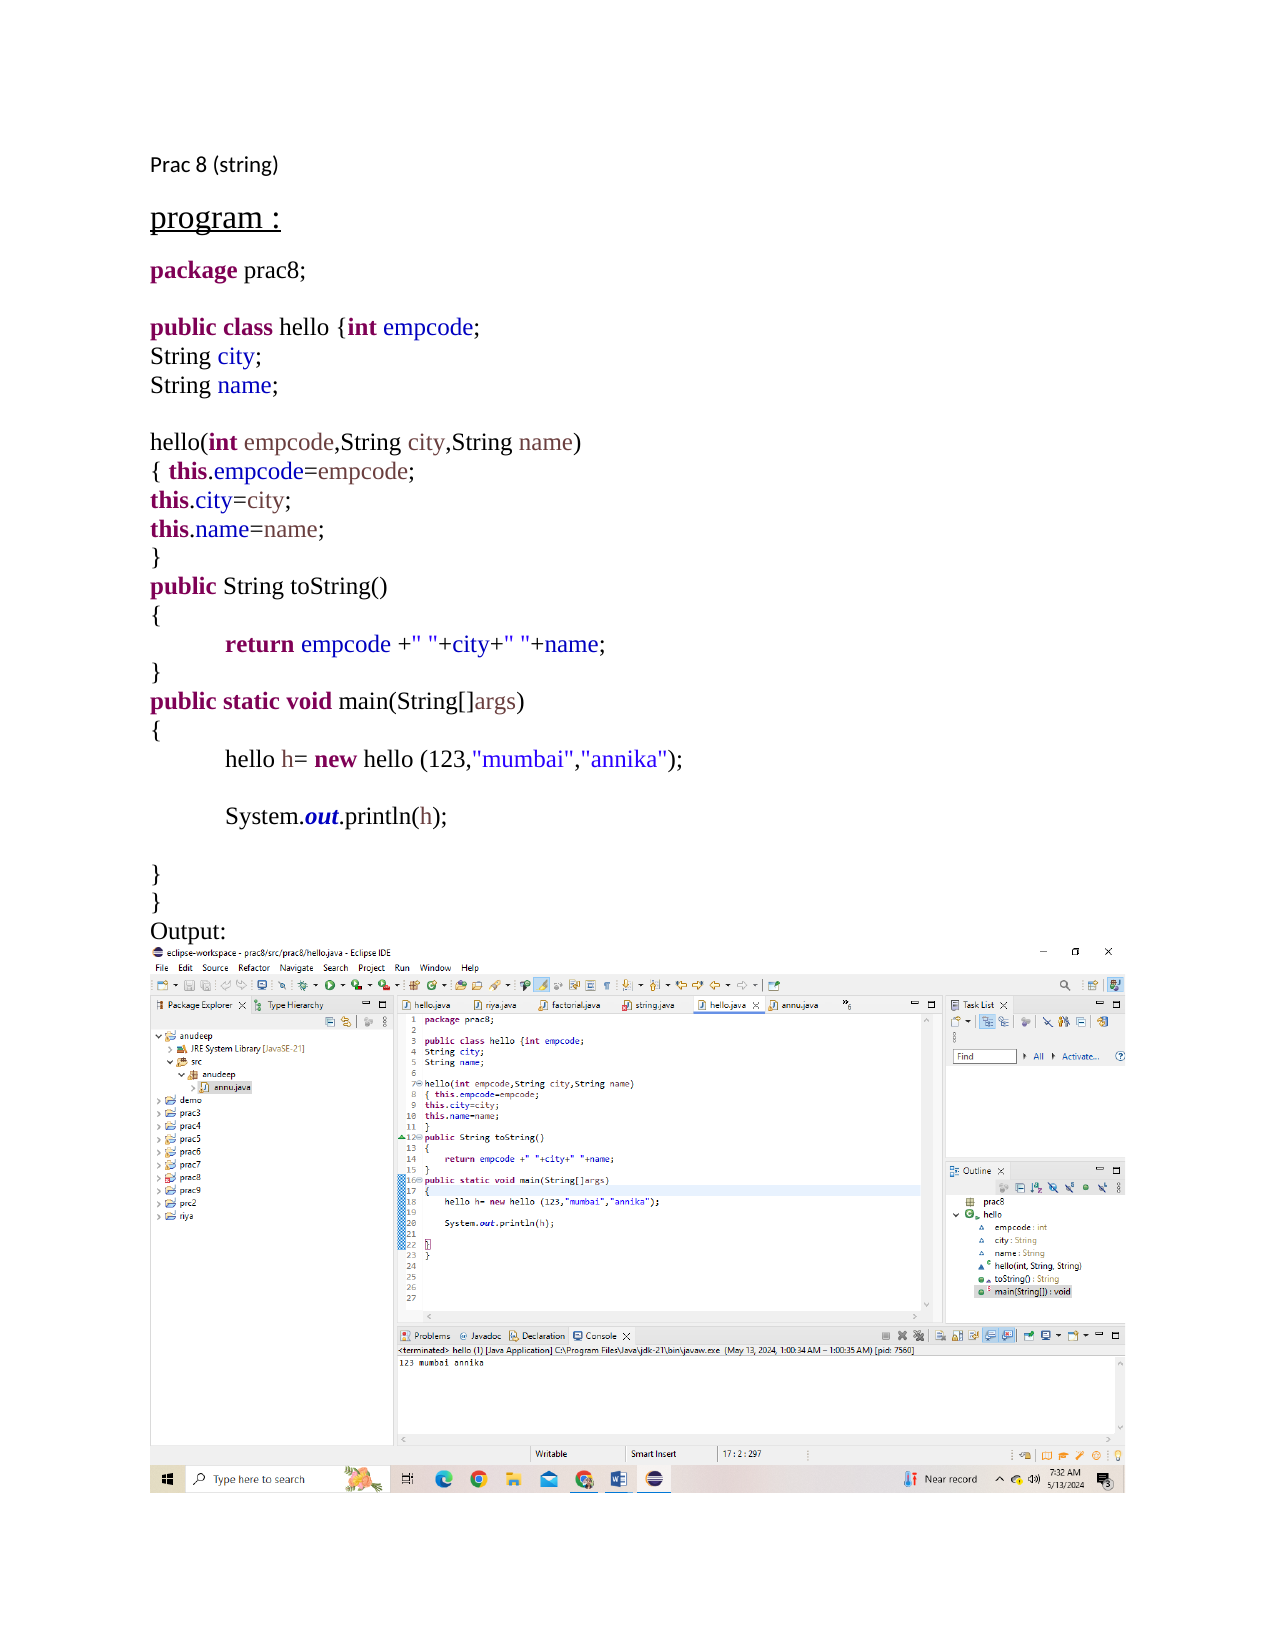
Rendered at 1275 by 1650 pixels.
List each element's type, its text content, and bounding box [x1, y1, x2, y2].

text } [150, 542, 1125, 571]
text program : [150, 197, 1125, 235]
text } [150, 887, 1125, 916]
text { this.empcode=empcode; [150, 456, 1125, 485]
text this.city=city; [150, 485, 1125, 514]
text { [150, 715, 1125, 744]
text public class hello {int empcode; [150, 312, 1125, 341]
text hello(int empcode,String city,String name) [150, 427, 1125, 456]
text System.out.println(h); [150, 801, 1125, 830]
text package prac8; [150, 255, 1125, 284]
text hello h= new hello (123,"mumbai","annika"); [150, 744, 1125, 772]
text Output: [150, 916, 1125, 945]
picture [150, 945, 1125, 1493]
text } [150, 657, 1125, 686]
text this.name=name; [150, 514, 1125, 542]
text public String toString() [150, 571, 1125, 600]
text } [150, 859, 1125, 887]
text { [150, 600, 1125, 629]
text Prac 8 (string) [150, 150, 1125, 178]
text public static void main(String[]args) [150, 686, 1125, 715]
text String name; [150, 370, 1125, 399]
text return empcode +" "+city+" "+name; [150, 629, 1125, 657]
text String city; [150, 341, 1125, 370]
